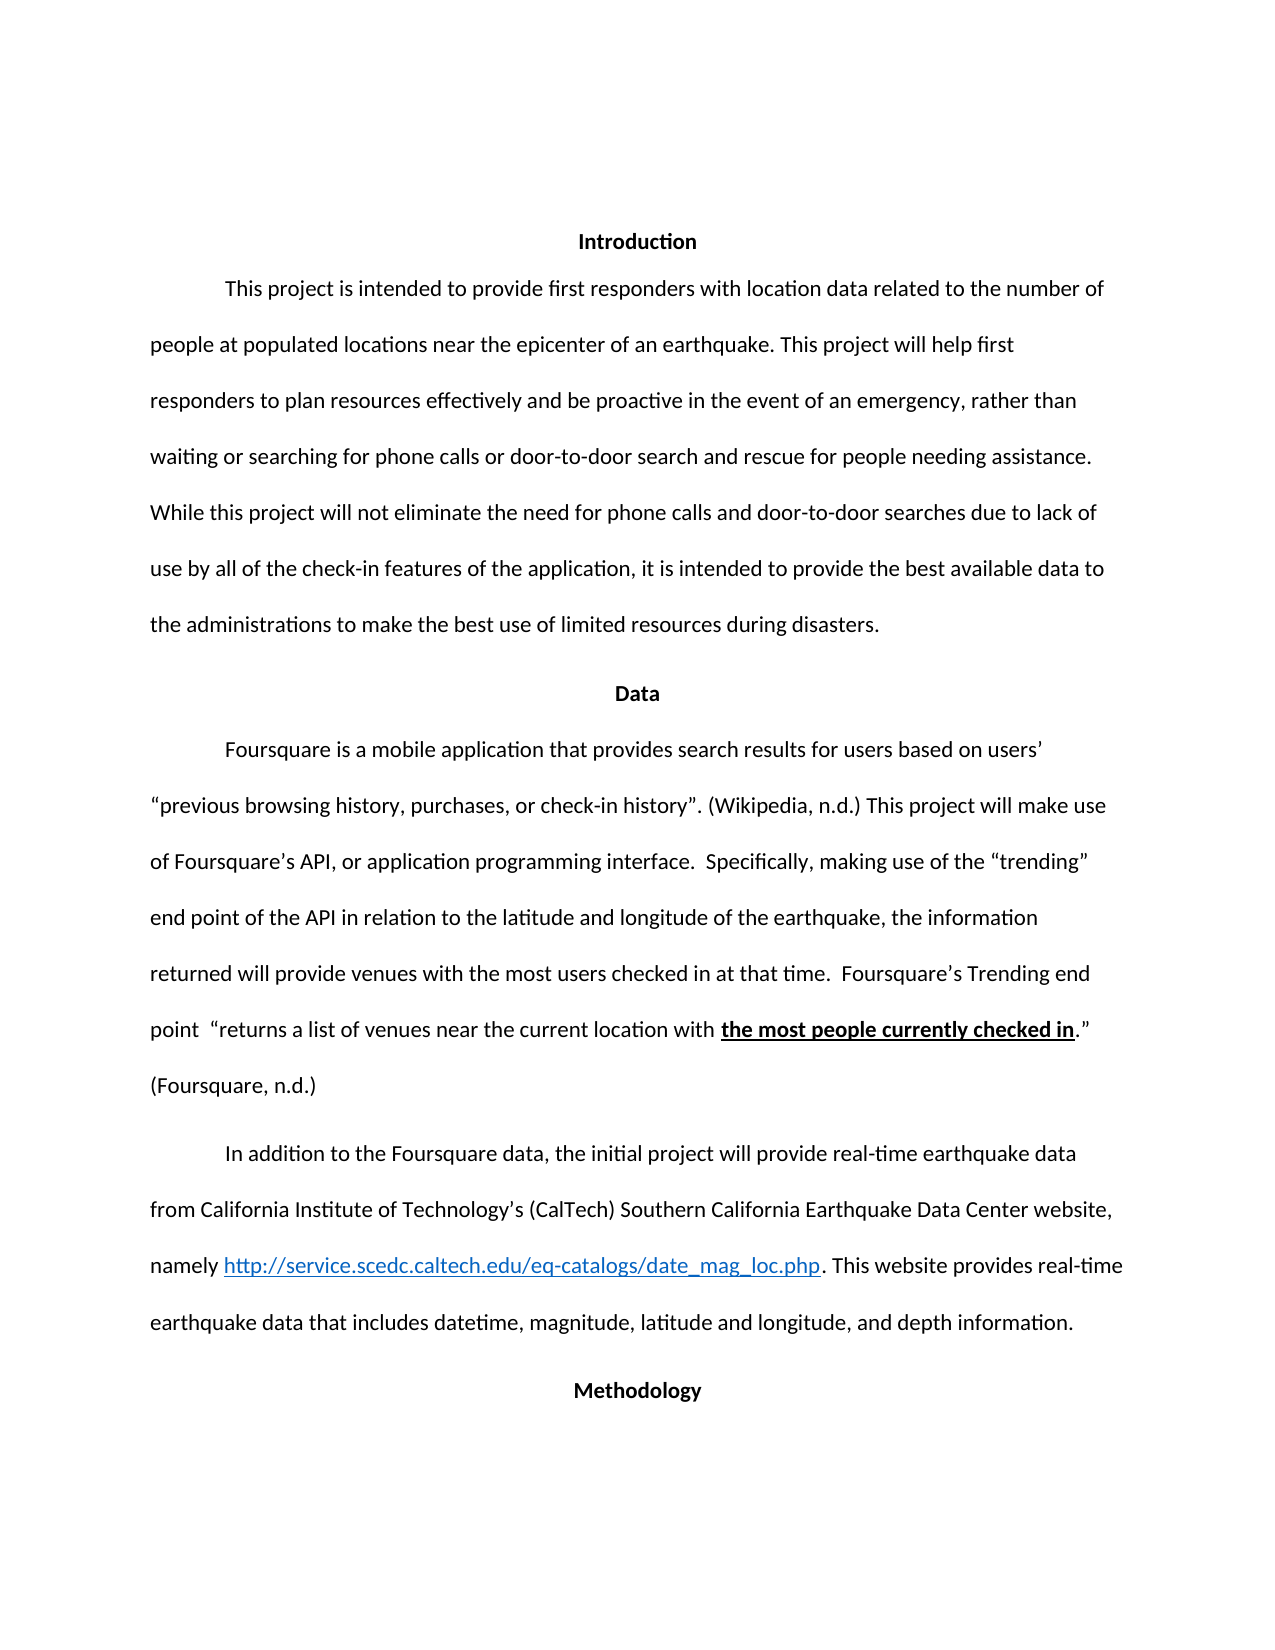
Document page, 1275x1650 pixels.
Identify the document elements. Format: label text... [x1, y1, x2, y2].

text In addition to the Foursquare data, the initial project will provide real-time earthquake data from California Institute of Technology’s (CalTech) Southern California Earthquake Data Center website, namely http://service.scedc.caltech.edu/eq-catalogs/date_mag_loc.php. This website provides real-time earthquake data that includes datetime, magnitude, latitude and longitude, and depth information. [150, 1139, 1125, 1336]
text Methodology [150, 1376, 1125, 1404]
text Foursquare is a mobile application that provides search results for users based on users’ “previous browsing history, purchases, or check-in history”. (Wikipedia, n.d.) This project will make use of Foursquare’s API, or application programming interface. Specifically, making use of the “trending” end point of the API in relation to the latitude and longitude of the earthquake, the information returned will provide venues with the most users checked in at that time. Foursquare’s Trending end point “returns a list of venues near the current location with the most people currently checked in.” (Foursquare, n.d.) [150, 735, 1125, 1099]
text This project is intended to provide first responders with location data related to the number of people at populated locations near the epicenter of an earthquake. This project will help first responders to plan resources effectively and be proactive in the event of an emergency, rather than waiting or searching for phone calls or door-to-door search and rescue for people needing assistance. While this project will not eliminate the need for phone calls and door-to-door searches due to lack of use by all of the check-in features of the application, it is intended to provide the best available data to the administrations to make the best use of limited resources during disasters. [150, 274, 1125, 638]
text Data [150, 679, 1125, 707]
text Introduction [150, 227, 1125, 255]
